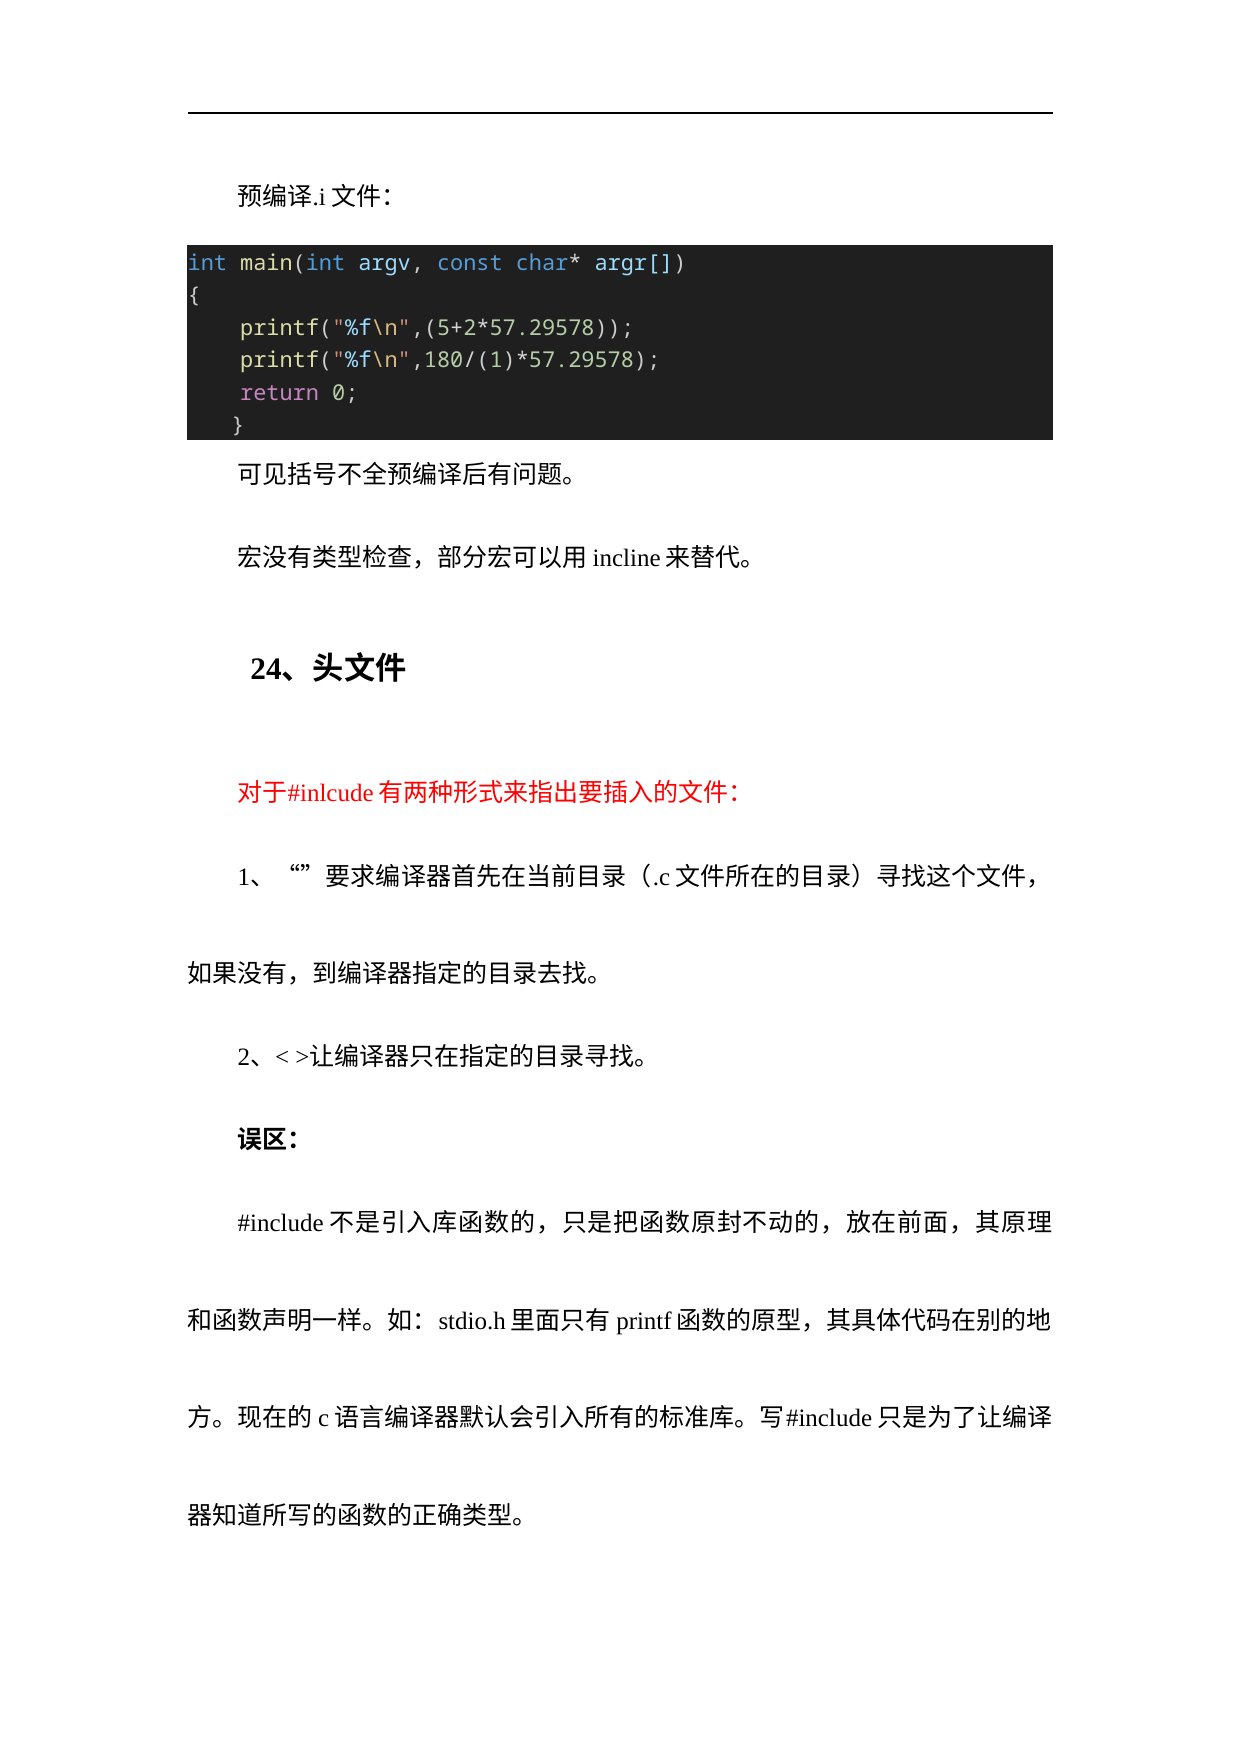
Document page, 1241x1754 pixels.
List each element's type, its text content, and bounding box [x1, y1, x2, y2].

text 误区： [187, 1105, 1053, 1170]
text 预编译.i文件： [187, 162, 1053, 227]
subtitle 24、头文件 [187, 633, 1053, 698]
text printf("%f\n",180/(1)*57.29578); [187, 343, 1053, 375]
text #include不是引入库函数的，只是把函数原封不动的，放在前面，其原理和函数声明一样。如：stdio.h里面只有printf函数的原型，其具体代码在别的地方。现在的c语言编译器默认会引入所有的标准库。写#include只是为了让编译器知道所写的函数的正确类型。 [187, 1188, 1053, 1546]
text { [187, 278, 1053, 310]
text 可见括号不全预编译后有问题。 [187, 440, 1053, 505]
text } [187, 408, 1053, 440]
text 2、< >让编译器只在指定的目录寻找。 [187, 1022, 1053, 1087]
text 对于#inlcude有两种形式来指出要插入的文件： [187, 758, 1053, 823]
text 宏没有类型检查，部分宏可以用incline来替代。 [187, 523, 1053, 588]
text printf("%f\n",(5+2*57.29578)); [187, 310, 1053, 343]
text 1、“”要求编译器首先在当前目录（.c文件所在的目录）寻找这个文件，如果没有，到编译器指定的目录去找。 [187, 842, 1053, 1004]
text return 0; [187, 375, 1053, 408]
text int main(int argv, const char* argr[]) [187, 245, 1053, 278]
